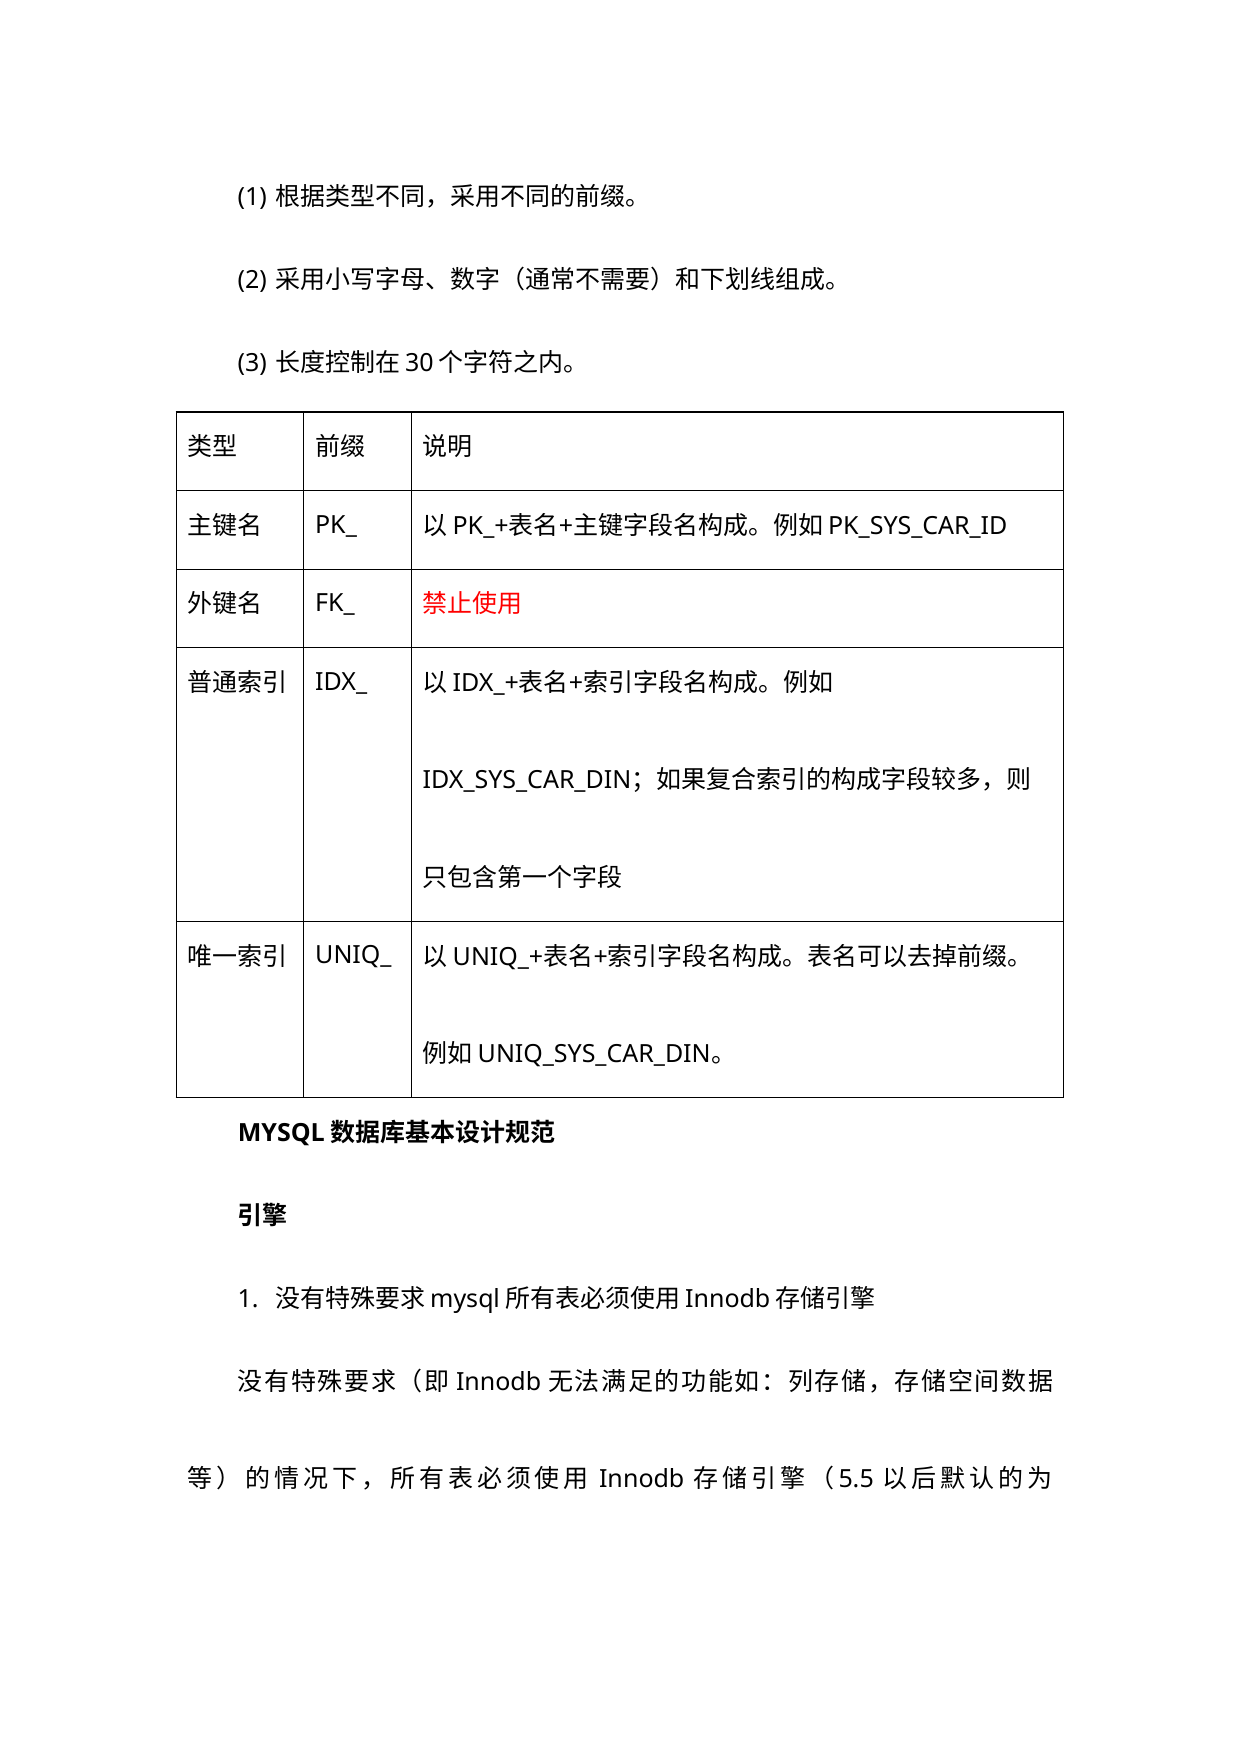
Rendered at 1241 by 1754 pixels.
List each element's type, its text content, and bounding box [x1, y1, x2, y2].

table_cell 唯一索引 [177, 922, 303, 1097]
table_header 前缀 [304, 413, 411, 490]
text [187, 1347, 1053, 1509]
text MYSQL数据库基本设计规范 [187, 1098, 1053, 1163]
table_cell 以UNIQ_+表名+索引字段名构成。表名可以去掉前缀。例如UNIQ_SYS_CAR_DIN。 [412, 922, 1063, 1097]
table_cell PK_ [304, 491, 411, 568]
table_cell 以PK_+表名+主键字段名构成。例如PK_SYS_CAR_ID [412, 491, 1063, 568]
list 长度控制在30个字符之内。 [187, 328, 1053, 393]
table_cell 外键名 [177, 570, 303, 647]
table_cell 主键名 [177, 491, 303, 568]
list 根据类型不同，采用不同的前缀。 [187, 162, 1053, 227]
table_cell IDX_ [304, 648, 411, 921]
table_header 说明 [412, 413, 1063, 490]
text 引擎 [187, 1181, 1053, 1246]
list 采用小写字母、数字（通常不需要）和下划线组成。 [187, 245, 1053, 310]
table_cell UNIQ_ [304, 922, 411, 1097]
table_header 类型 [177, 413, 303, 490]
table_cell FK_ [304, 570, 411, 647]
list 没有特殊要求mysql所有表必须使用Innodb存储引擎 [187, 1264, 1053, 1329]
table_cell 禁止使用 [412, 570, 1063, 647]
table_cell 以IDX_+表名+索引字段名构成。例如IDX_SYS_CAR_DIN；如果复合索引的构成字段较多，则只包含第一个字段 [412, 648, 1063, 921]
table_cell 普通索引 [177, 648, 303, 921]
